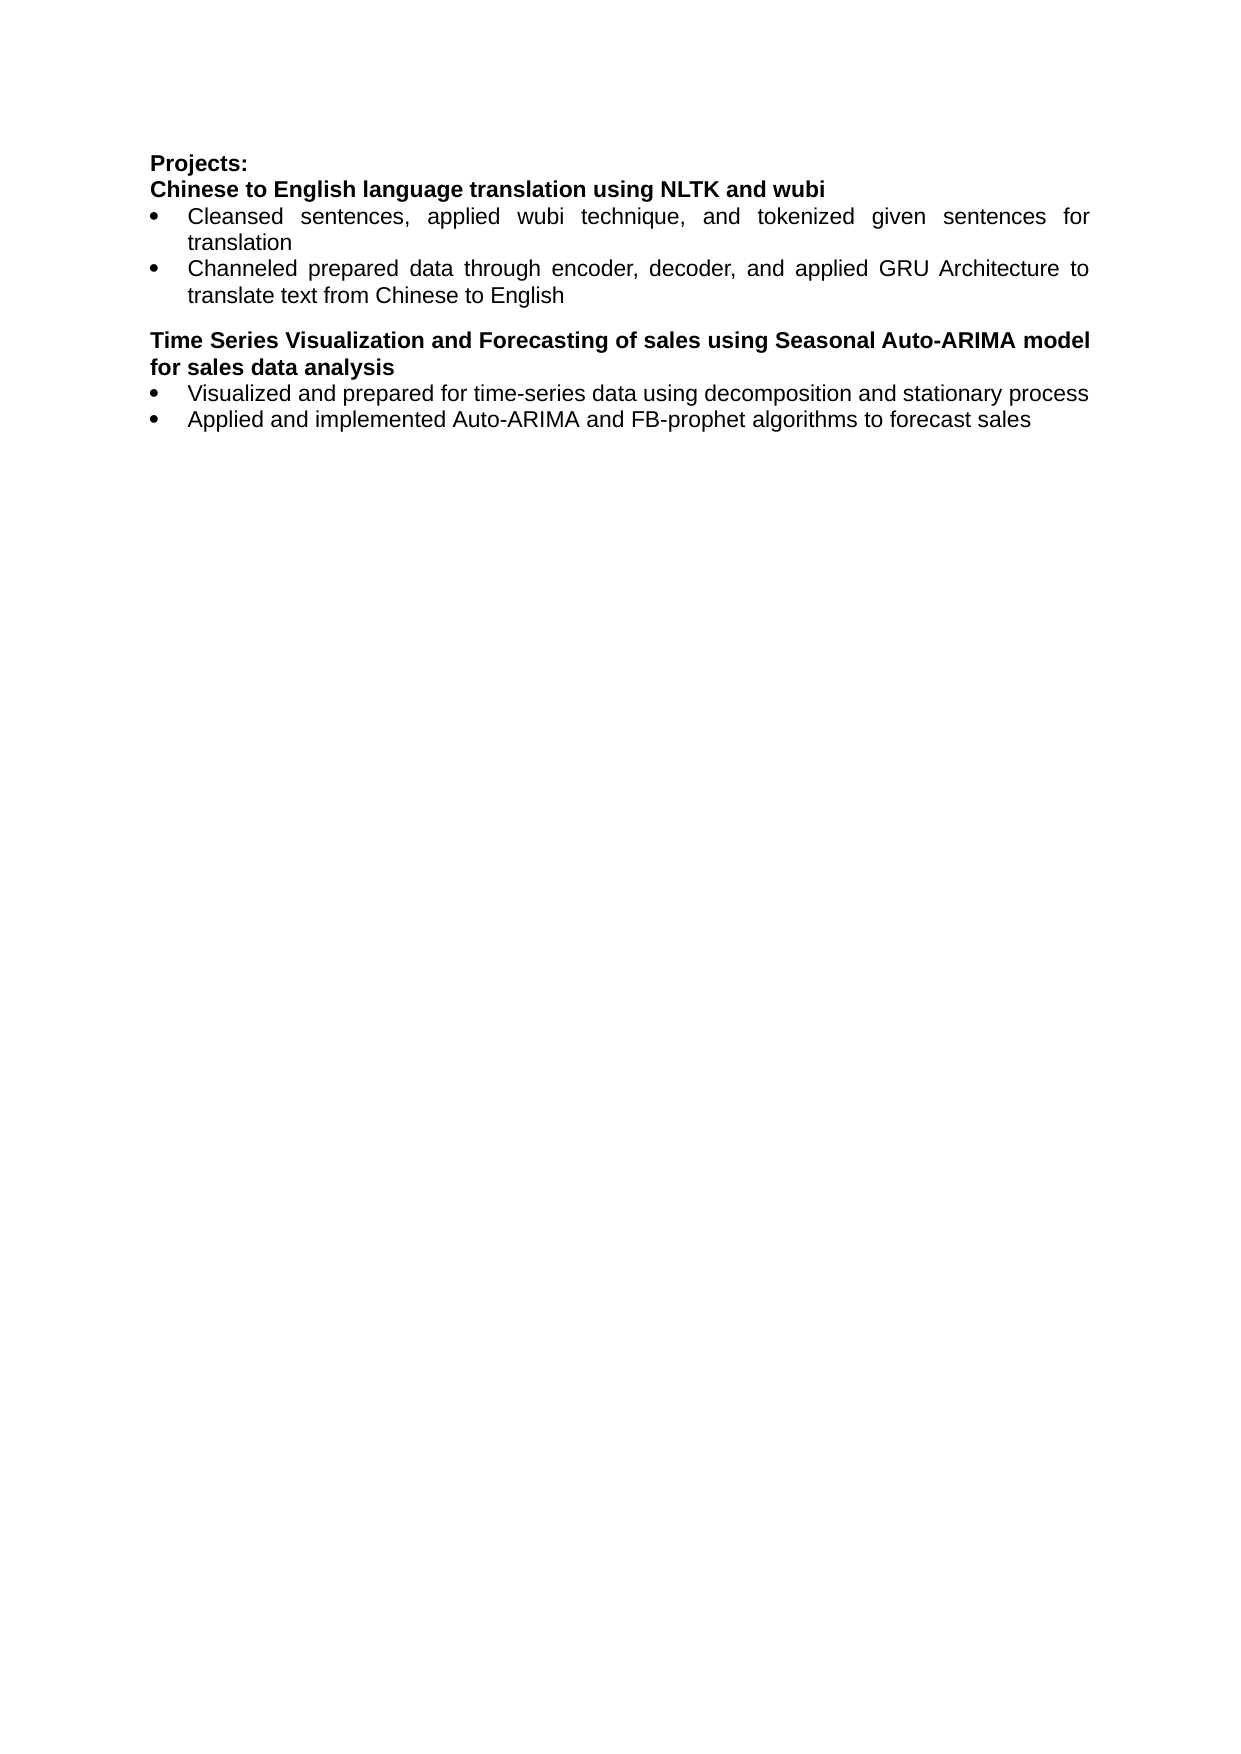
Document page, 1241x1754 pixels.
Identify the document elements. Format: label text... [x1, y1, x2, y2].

text Chinese to English language translation using NLTK and wubi [150, 176, 1090, 203]
list Applied and implemented Auto-ARIMA and FB-prophet algorithms to forecast sales [150, 406, 1090, 433]
subtitle Projects: [150, 150, 1090, 176]
list Visualized and prepared for time-series data using decomposition and stationary process [150, 380, 1090, 406]
list Channeled prepared data through encoder, decoder, and applied GRU Architecture to translate text from Chinese to English [150, 255, 1090, 308]
text Time Series Visualization and Forecasting of sales using Seasonal Auto-ARIMA model for sales data analysis [150, 327, 1090, 380]
list Cleansed sentences, applied wubi technique, and tokenized given sentences for translation [150, 203, 1090, 255]
